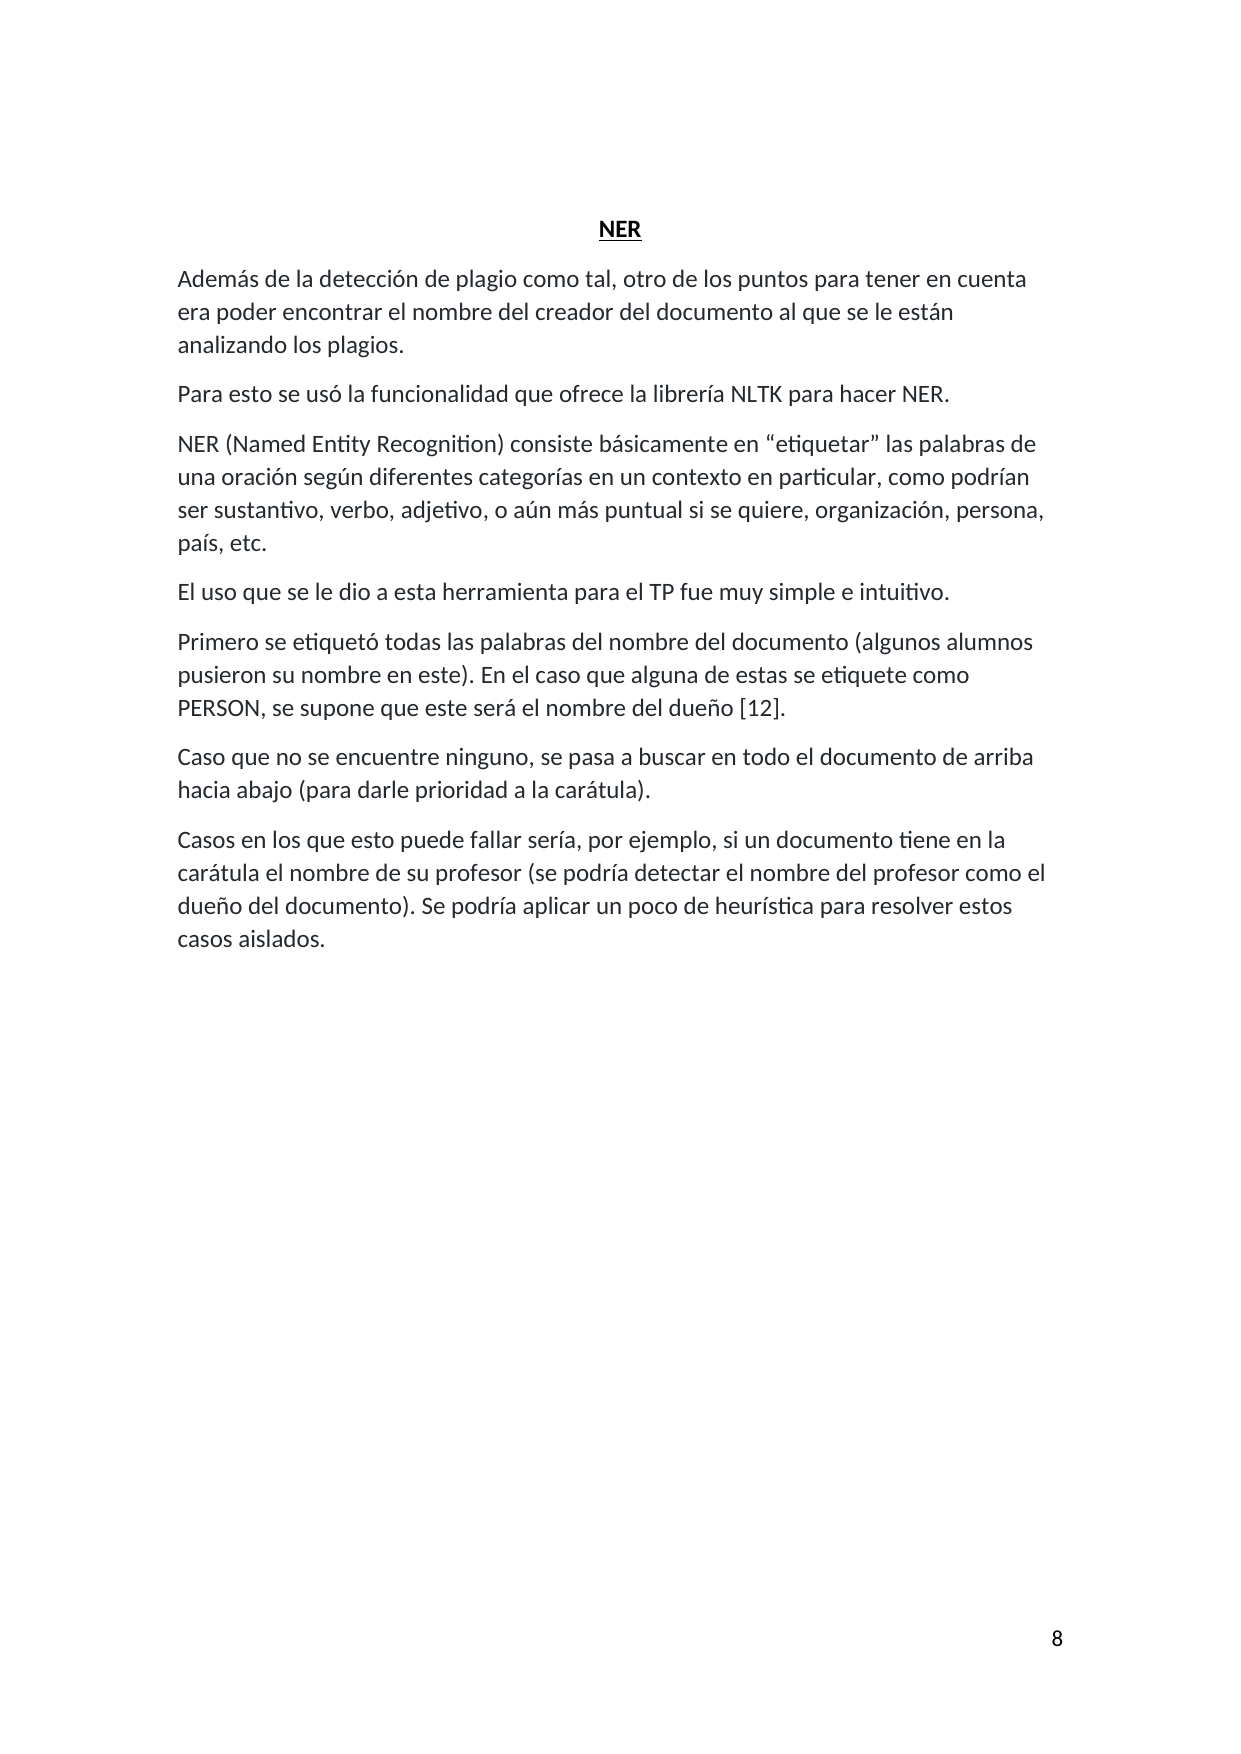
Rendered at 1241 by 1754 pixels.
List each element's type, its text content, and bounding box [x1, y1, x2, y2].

text NER [177, 213, 1063, 244]
text Para esto se usó la funcionalidad que ofrece la librería NLTK para hacer NER. [177, 378, 1063, 409]
text Caso que no se encuentre ninguno, se pasa a buscar en todo el documento de arriba hacia abajo (para darle prioridad a la carátula). [177, 741, 1063, 805]
text Casos en los que esto puede fallar sería, por ejemplo, si un documento tiene en la carátula el nombre de su profesor (se podría detectar el nombre del profesor como el dueño del documento). Se podría aplicar un poco de heurística para resolver estos casos aislados. [177, 824, 1063, 953]
text NER (Named Entity Recognition) consiste básicamente en “etiquetar” las palabras de una oración según diferentes categorías en un contexto en particular, como podrían ser sustantivo, verbo, adjetivo, o aún más puntual si se quiere, organización, persona, país, etc. [177, 428, 1063, 557]
text Primero se etiquetó todas las palabras del nombre del documento (algunos alumnos pusieron su nombre en este). En el caso que alguna de estas se etiquete como PERSON, se supone que este será el nombre del dueño [12]. [177, 626, 1063, 722]
text El uso que se le dio a esta herramienta para el TP fue muy simple e intuitivo. [177, 576, 1063, 607]
text Además de la detección de plagio como tal, otro de los puntos para tener en cuenta era poder encontrar el nombre del creador del documento al que se le están analizando los plagios. [177, 263, 1063, 359]
